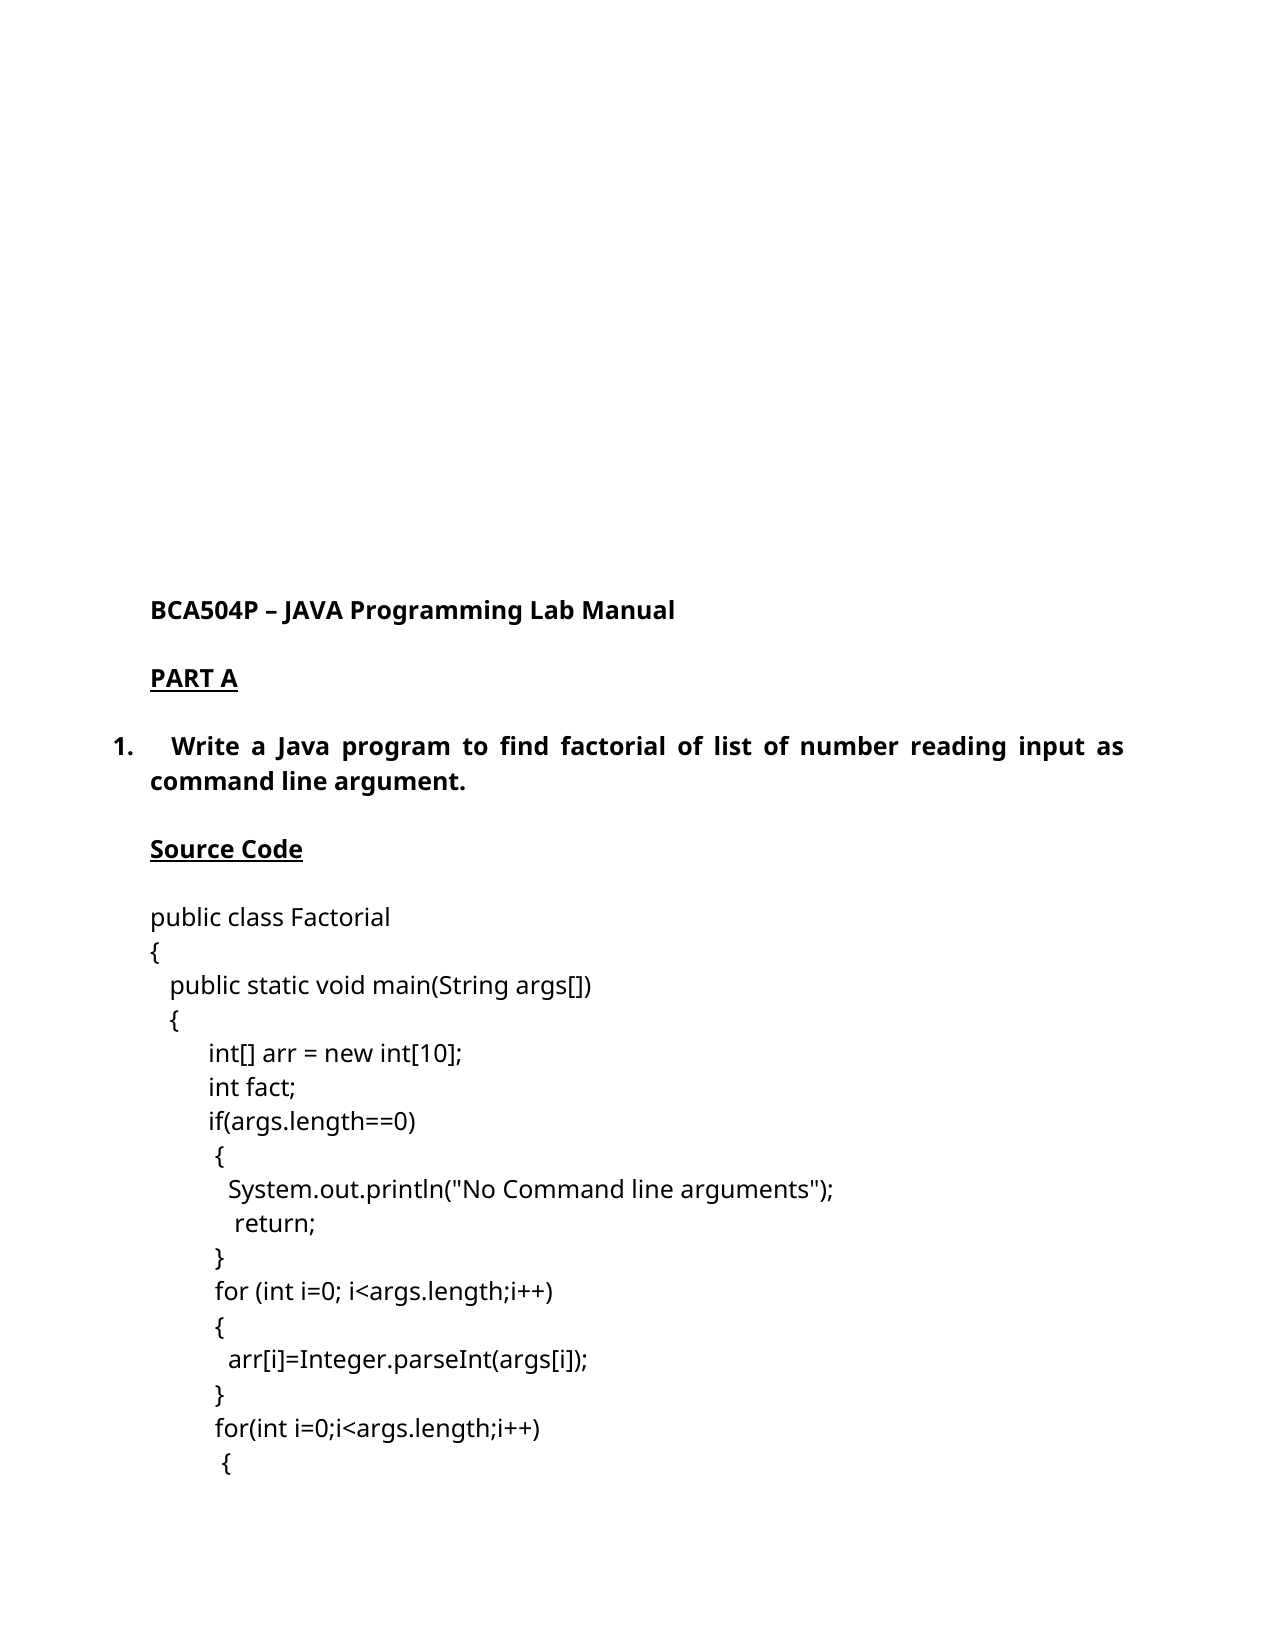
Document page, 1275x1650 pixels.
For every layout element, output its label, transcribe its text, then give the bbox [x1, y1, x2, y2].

text { [150, 933, 1125, 967]
text public static void main(String args[]) [150, 967, 1125, 1002]
text { [150, 1444, 1125, 1478]
text } [150, 1240, 1125, 1274]
text 1. Write a Java program to find factorial of list of number reading input as command line argument. [112, 729, 1125, 797]
text { [150, 1002, 1125, 1036]
text arr[i]=Integer.parseInt(args[i]); [150, 1342, 1125, 1376]
text int fact; [150, 1070, 1125, 1104]
text PART A [150, 661, 1125, 695]
text int[] arr = new int[10]; [150, 1036, 1125, 1070]
text { [150, 1138, 1125, 1172]
text System.out.println("No Command line arguments"); [150, 1172, 1125, 1206]
text for (int i=0; i<args.length;i++) [150, 1274, 1125, 1308]
text { [150, 1308, 1125, 1342]
text Source Code [150, 831, 1125, 865]
text for(int i=0;i<args.length;i++) [150, 1410, 1125, 1444]
text return; [150, 1206, 1125, 1240]
text public class Factorial [150, 899, 1125, 933]
text if(args.length==0) [150, 1104, 1125, 1138]
text BCA504P – JAVA Programming Lab Manual [150, 593, 1125, 627]
text } [150, 1376, 1125, 1410]
